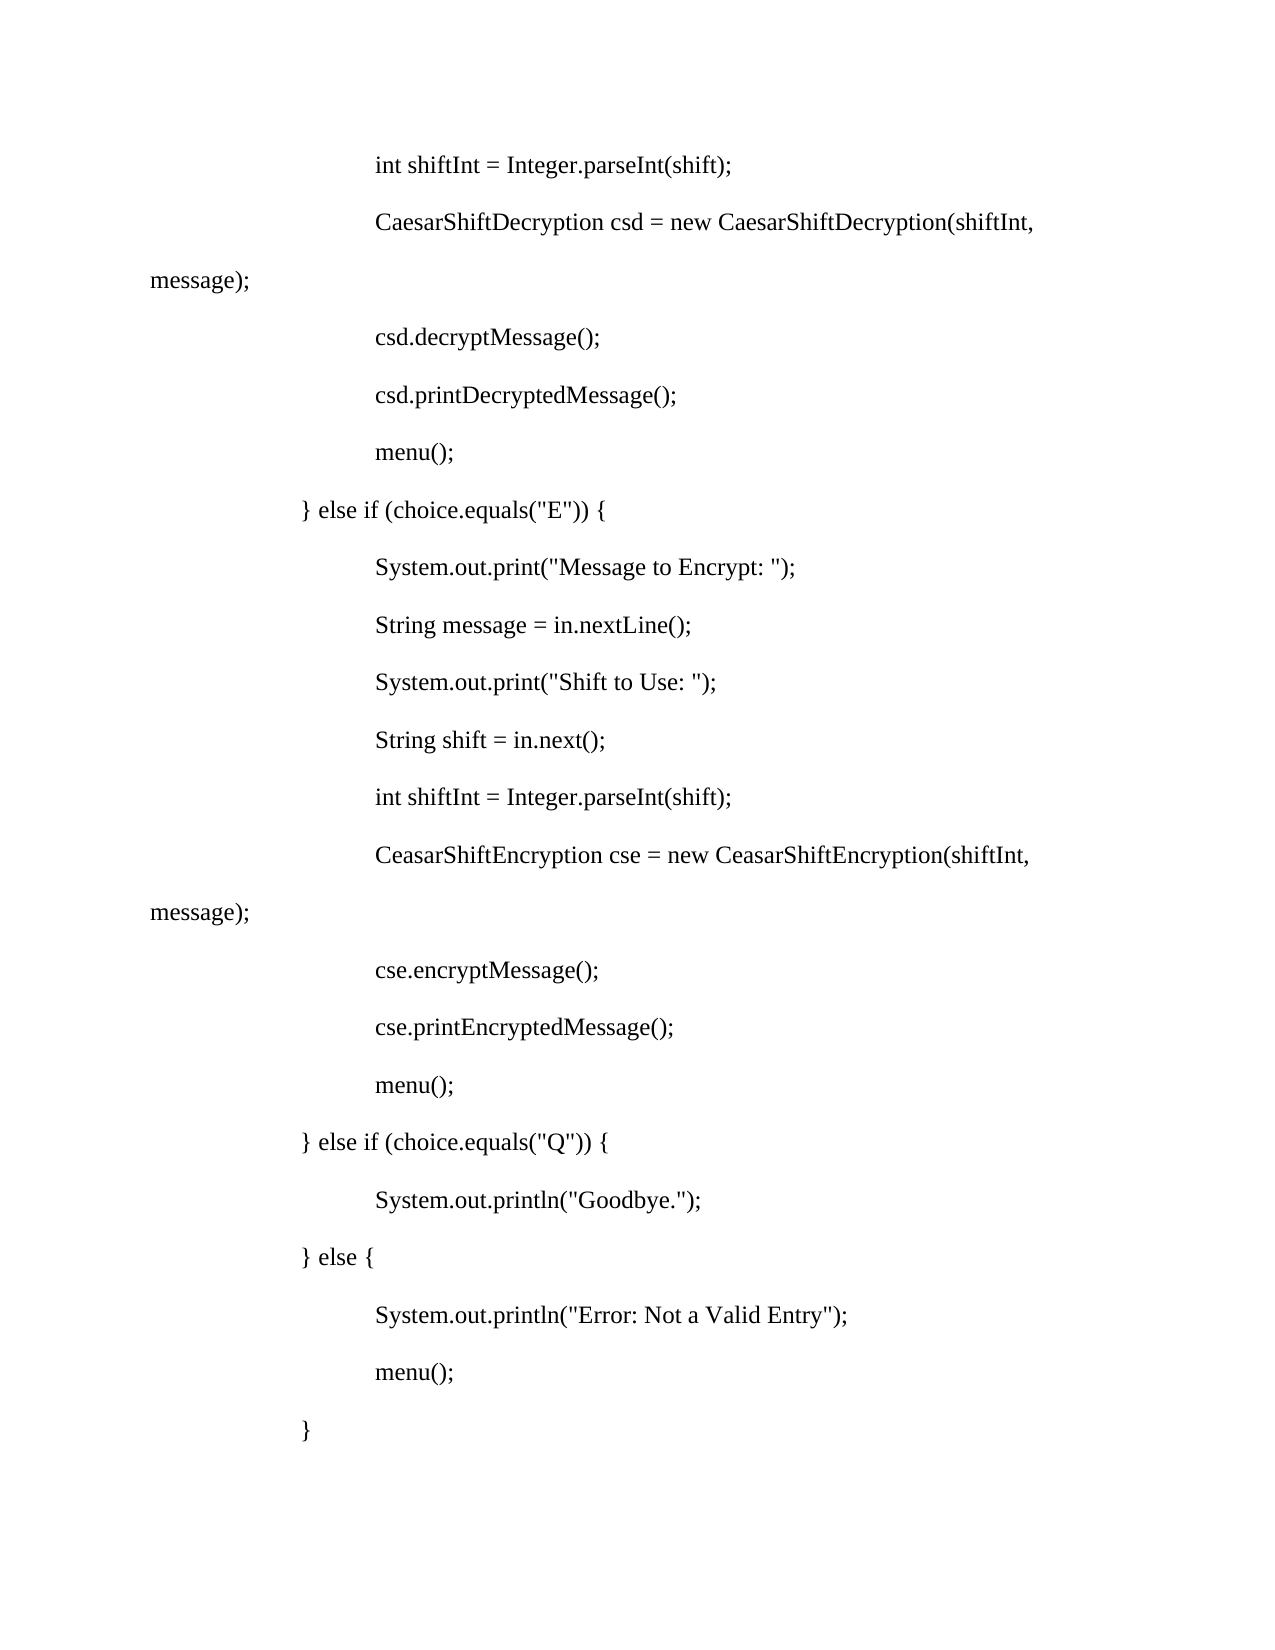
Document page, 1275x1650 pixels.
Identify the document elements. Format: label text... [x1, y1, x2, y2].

text String shift = in.next(); [150, 725, 1125, 754]
text System.out.print("Shift to Use: "); [150, 667, 1125, 696]
text CeasarShiftEncryption cse = new CeasarShiftEncryption(shiftInt, message); [150, 840, 1125, 926]
text } [150, 1415, 1125, 1444]
text CaesarShiftDecryption csd = new CaesarShiftDecryption(shiftInt, message); [150, 207, 1125, 294]
text menu(); [150, 437, 1125, 466]
text csd.printDecryptedMessage(); [150, 380, 1125, 409]
text int shiftInt = Integer.parseInt(shift); [150, 150, 1125, 179]
text csd.decryptMessage(); [150, 322, 1125, 351]
text menu(); [150, 1070, 1125, 1099]
text } else { [150, 1242, 1125, 1271]
text int shiftInt = Integer.parseInt(shift); [150, 782, 1125, 811]
text } else if (choice.equals("Q")) { [150, 1127, 1125, 1156]
text System.out.println("Error: Not a Valid Entry"); [150, 1300, 1125, 1329]
text cse.printEncryptedMessage(); [150, 1012, 1125, 1041]
text String message = in.nextLine(); [150, 610, 1125, 639]
text cse.encryptMessage(); [150, 955, 1125, 984]
text menu(); [150, 1357, 1125, 1386]
text } else if (choice.equals("E")) { [150, 495, 1125, 524]
text System.out.print("Message to Encrypt: "); [150, 552, 1125, 581]
text System.out.println("Goodbye."); [150, 1185, 1125, 1214]
